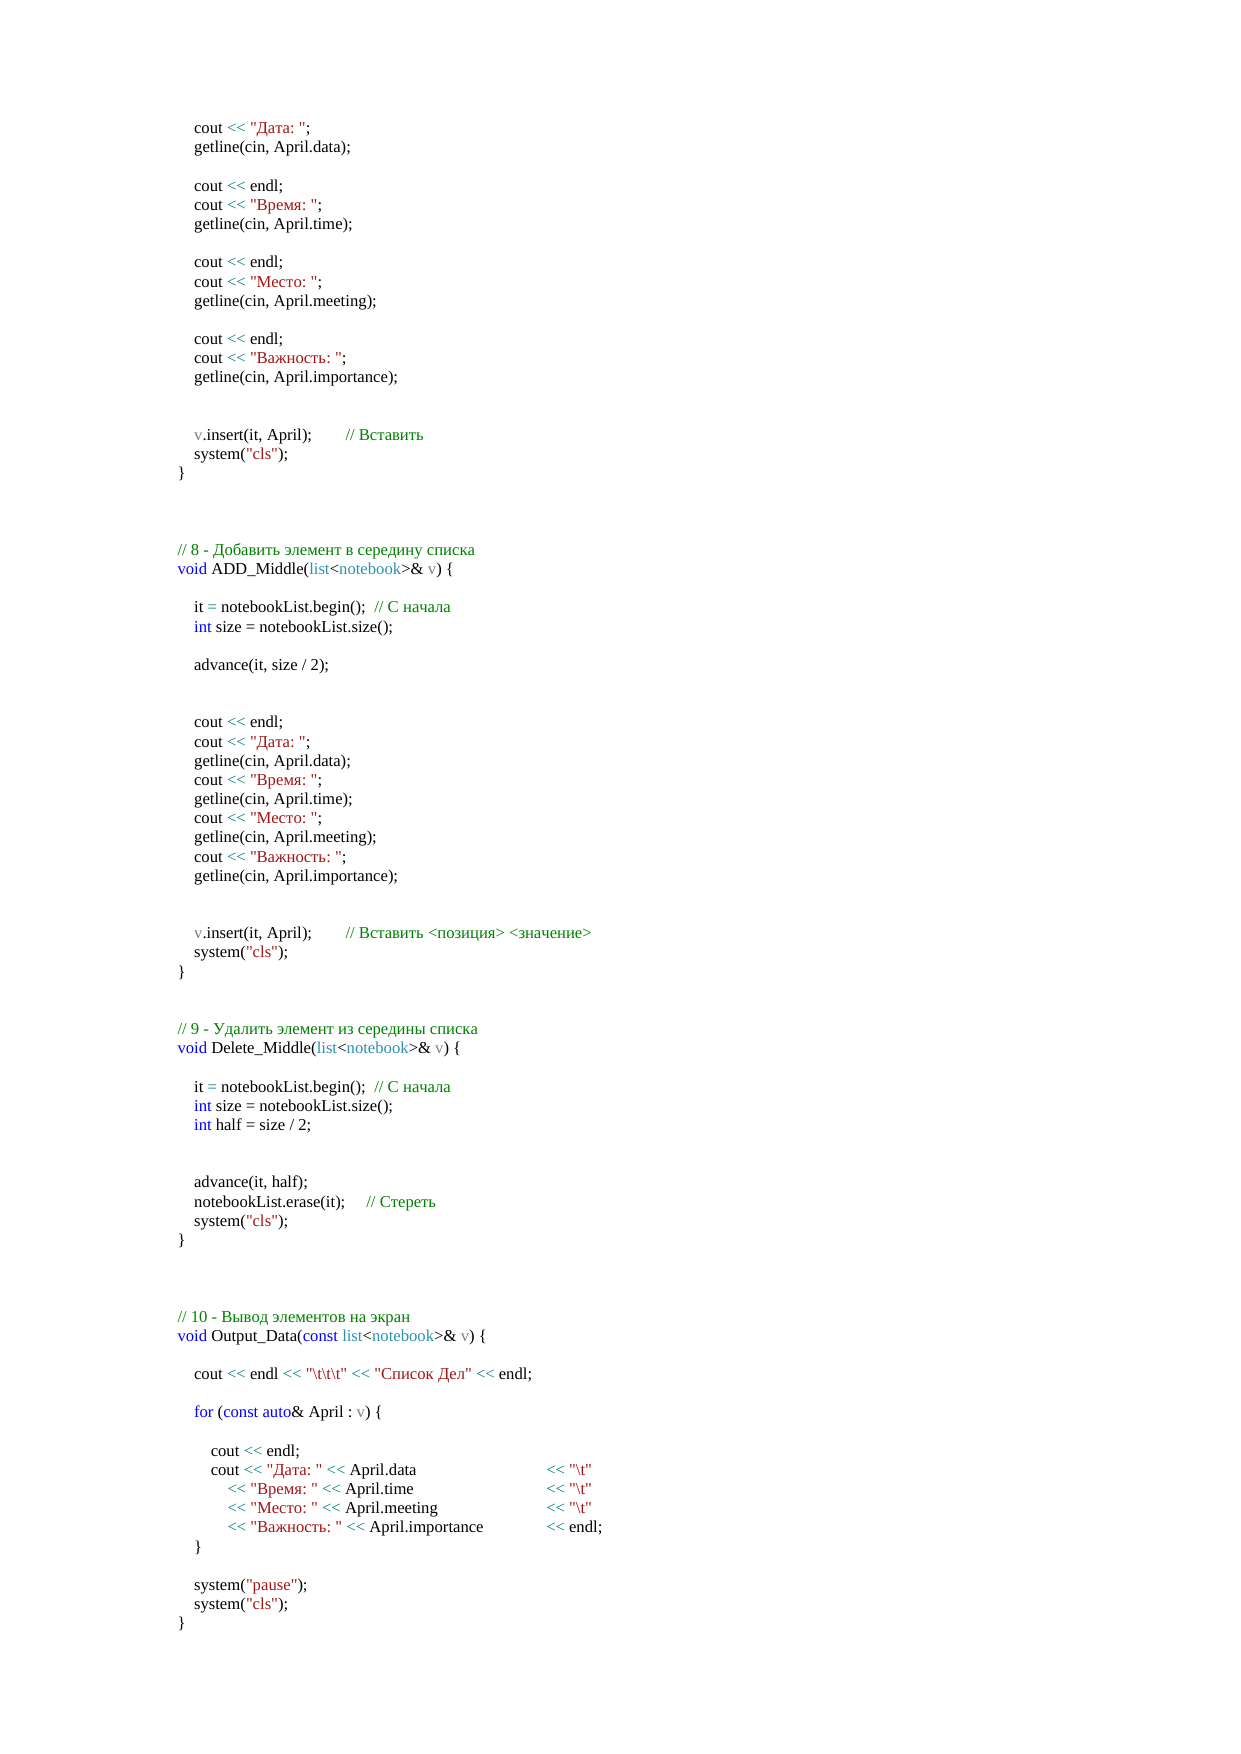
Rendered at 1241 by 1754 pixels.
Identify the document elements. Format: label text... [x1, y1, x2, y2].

text cout << "Время: "; [177, 770, 1152, 789]
text notebookList.erase(it); // Стереть [177, 1191, 1152, 1211]
text cout << endl; [177, 1441, 1152, 1460]
text } [177, 463, 1152, 482]
text << "Место: " << April.meeting << "\t" [177, 1498, 1152, 1517]
text cout << endl; [177, 712, 1152, 731]
text << "Важность: " << April.importance << endl; [177, 1517, 1152, 1536]
text cout << "Важность: "; [177, 348, 1152, 367]
text advance(it, half); [177, 1172, 1152, 1191]
text for (const auto& April : v) { [177, 1402, 1152, 1421]
text v.insert(it, April); // Вставить <позиция> <значение> [177, 923, 1152, 942]
text cout << endl; [177, 329, 1152, 348]
text it = notebookList.begin(); // С начала [177, 1076, 1152, 1096]
text system("cls"); [177, 1211, 1152, 1230]
text system("cls"); [177, 942, 1152, 961]
text void ADD_Middle(list<notebook>& v) { [177, 559, 1152, 578]
text } [177, 1613, 1152, 1632]
text // 10 - Вывод элементов на экран [177, 1306, 1152, 1326]
text int size = notebookList.size(); [177, 616, 1152, 636]
text getline(cin, April.data); [177, 751, 1152, 770]
text getline(cin, April.importance); [177, 367, 1152, 386]
text cout << "Место: "; [177, 808, 1152, 827]
text cout << "Важность: "; [177, 846, 1152, 866]
text cout << "Дата: "; [177, 118, 1152, 137]
text int half = size / 2; [177, 1115, 1152, 1134]
text cout << "Дата: " << April.data << "\t" [177, 1460, 1152, 1479]
text getline(cin, April.time); [177, 214, 1152, 233]
text } [177, 961, 1152, 981]
text advance(it, size / 2); [177, 655, 1152, 674]
text cout << endl << "\t\t\t" << "Список Дел" << endl; [177, 1364, 1152, 1383]
text getline(cin, April.data); [177, 137, 1152, 156]
text getline(cin, April.meeting); [177, 291, 1152, 310]
text // 8 - Добавить элемент в середину списка [177, 540, 1152, 559]
text cout << endl; [177, 252, 1152, 271]
text system("cls"); [177, 1594, 1152, 1613]
text getline(cin, April.meeting); [177, 827, 1152, 846]
text } [177, 1536, 1152, 1556]
text cout << "Дата: "; [177, 731, 1152, 751]
text getline(cin, April.importance); [177, 866, 1152, 885]
text v.insert(it, April); // Вставить [177, 425, 1152, 444]
text system("pause"); [177, 1575, 1152, 1594]
text cout << "Место: "; [177, 271, 1152, 291]
text << "Время: " << April.time << "\t" [177, 1479, 1152, 1498]
text it = notebookList.begin(); // С начала [177, 597, 1152, 616]
text cout << "Время: "; [177, 195, 1152, 214]
text int size = notebookList.size(); [177, 1096, 1152, 1115]
text void Output_Data(const list<notebook>& v) { [177, 1326, 1152, 1345]
text cout << endl; [177, 176, 1152, 195]
text // 9 - Удалить элемент из середины списка [177, 1019, 1152, 1038]
text getline(cin, April.time); [177, 789, 1152, 808]
text system("cls"); [177, 444, 1152, 463]
text } [177, 1230, 1152, 1249]
text void Delete_Middle(list<notebook>& v) { [177, 1038, 1152, 1057]
